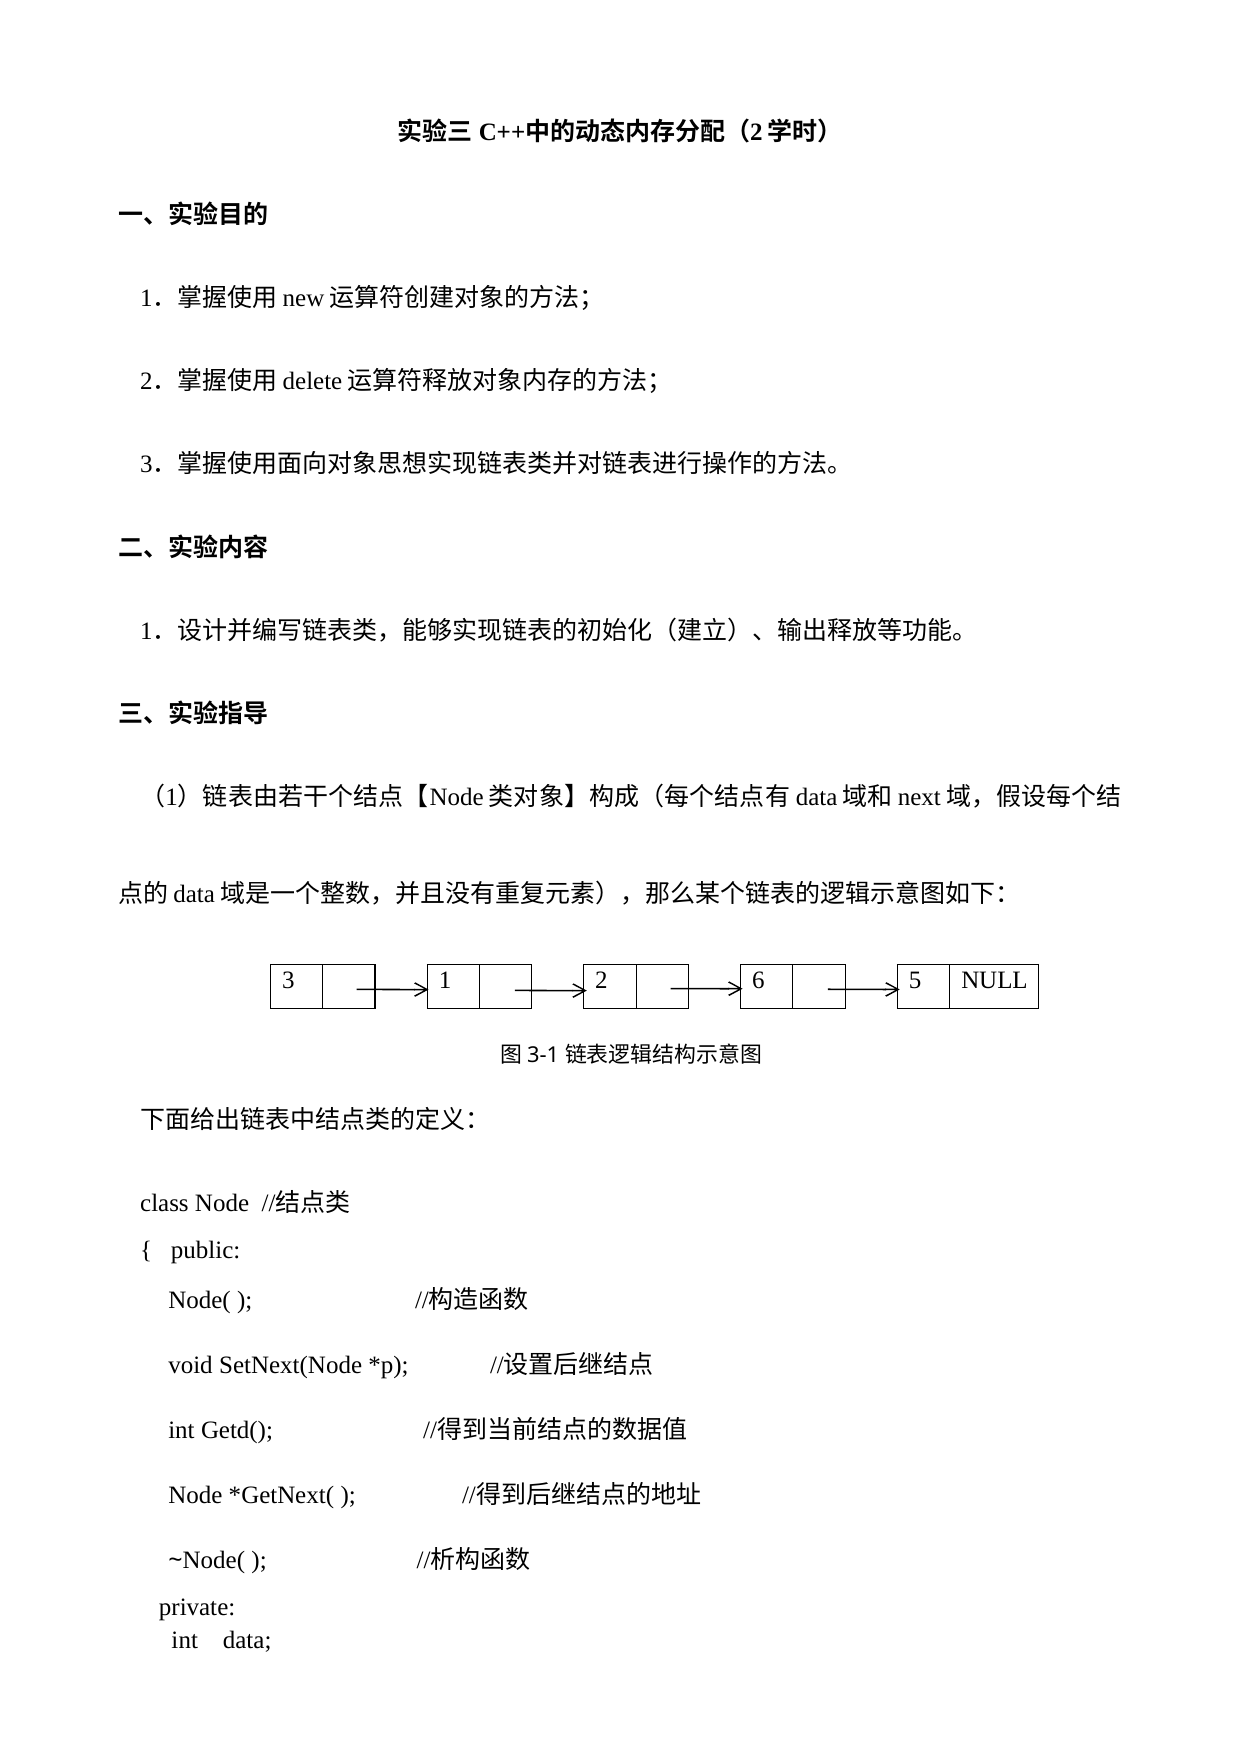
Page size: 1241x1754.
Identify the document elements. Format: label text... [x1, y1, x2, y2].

table_header 2 [584, 965, 636, 1008]
text 3．掌握使用面向对象思想实现链表类并对链表进行操作的方法。 [118, 429, 1130, 494]
text 1．掌握使用new运算符创建对象的方法； [118, 263, 1130, 328]
table_header [689, 964, 740, 987]
text private: [118, 1590, 1122, 1623]
text 三、实验指导 [118, 679, 1122, 744]
text ~Node( ); //析构函数 [118, 1525, 1122, 1590]
table_header [689, 990, 740, 1008]
text Node *GetNext( ); //得到后继结点的地址 [118, 1460, 1122, 1525]
text 下面给出链表中结点类的定义： [118, 1085, 1122, 1150]
table_header [532, 964, 583, 989]
table_header 5 [898, 965, 949, 1008]
table_header [793, 965, 845, 1008]
table_header 3 [271, 965, 322, 1008]
text 图3-1 链表逻辑结构示意图 [118, 1036, 1122, 1069]
text 二、实验内容 [118, 513, 1122, 578]
text int data; [118, 1623, 1122, 1655]
text 2．掌握使用delete运算符释放对象内存的方法； [118, 346, 1130, 411]
text 实验三 C++中的动态内存分配（2学时） [118, 97, 1122, 162]
text 一、实验目的 [118, 180, 1122, 245]
table_header [846, 964, 897, 988]
text （1）链表由若干个结点【Node类对象】构成（每个结点有data域和next域，假设每个结点的data域是一个整数，并且没有重复元素），那么某个链表的逻辑示意图如下： [118, 762, 1122, 924]
table_header [376, 964, 427, 988]
text void SetNext(Node *p); //设置后继结点 [118, 1330, 1122, 1395]
table_header [846, 991, 897, 1008]
table_header [480, 965, 531, 1008]
table_header [637, 965, 688, 1008]
text int Getd(); //得到当前结点的数据值 [118, 1395, 1122, 1460]
text { public: [118, 1233, 1122, 1265]
table_header [323, 965, 374, 1008]
table_header [376, 991, 427, 1008]
text 1．设计并编写链表类，能够实现链表的初始化（建立）、输出释放等功能。 [118, 596, 1122, 661]
text class Node //结点类 [118, 1168, 1122, 1233]
table_header NULL [950, 965, 1038, 1008]
table_header [532, 992, 583, 1008]
text Node( ); //构造函数 [118, 1265, 1122, 1330]
table_header 1 [428, 965, 479, 1008]
table_header 6 [741, 965, 792, 1008]
